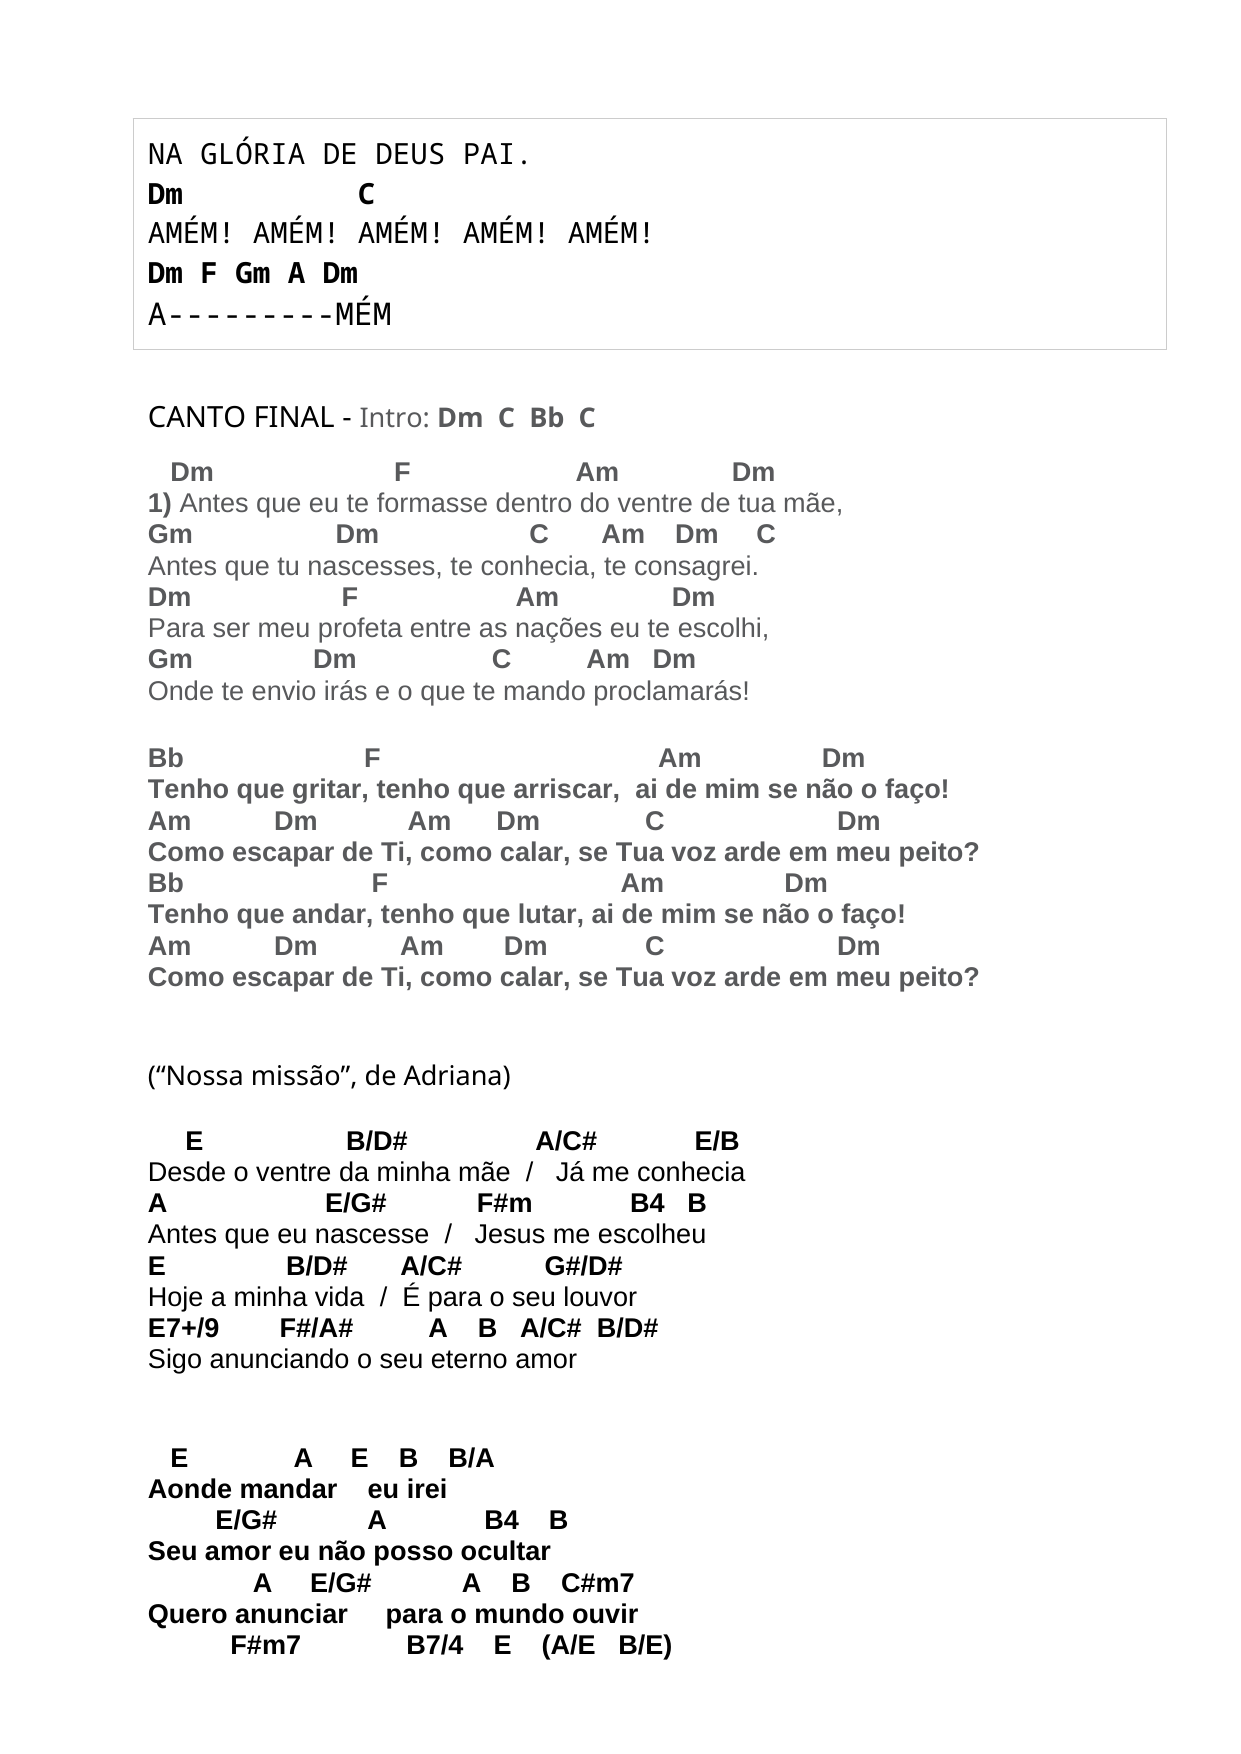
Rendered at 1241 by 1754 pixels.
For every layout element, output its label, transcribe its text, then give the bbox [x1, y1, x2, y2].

text NA GLÓRIA DE DEUS PAI. [134, 119, 1166, 173]
text Onde te envio irás e o que te mando proclamarás! [148, 675, 1152, 706]
text Antes que eu nascesse / Jesus me escolheu [148, 1218, 1152, 1249]
text CANTO FINAL - Intro: Dm C Bb C [148, 397, 1152, 436]
text Dm C [148, 173, 1152, 213]
text A E/G# A B C#m7 [148, 1567, 1152, 1598]
text Am Dm Am Dm C Dm [148, 929, 1152, 961]
text Dm F Am Dm [148, 581, 1152, 612]
text Desde o ventre da minha mãe / Já me conhecia [148, 1156, 1152, 1187]
text Gm Dm C Am Dm C [148, 518, 1152, 550]
text F#m7 B7/4 E (A/E B/E) [148, 1629, 1152, 1660]
text Bb F Am Dm [148, 867, 1152, 898]
text E7+/9 F#/A# A B A/C# B/D# [148, 1312, 1152, 1343]
text Como escapar de Ti, como calar, se Tua voz arde em meu peito? [148, 836, 1152, 867]
text Dm F Am Dm [148, 456, 1152, 487]
text Am Dm Am Dm C Dm [148, 804, 1152, 836]
text Tenho que andar, tenho que lutar, ai de mim se não o faço! [148, 898, 1152, 929]
text Bb F Am Dm [148, 742, 1152, 773]
text Antes que tu nascesses, te conhecia, te consagrei. [148, 550, 1152, 581]
text Seu amor eu não posso ocultar [148, 1535, 1152, 1567]
text Como escapar de Ti, como calar, se Tua voz arde em meu peito? [148, 961, 1152, 992]
text AMÉM! AMÉM! AMÉM! AMÉM! AMÉM! [148, 213, 1152, 252]
text 1) Antes que eu te formasse dentro do ventre de tua mãe, [148, 487, 1152, 518]
text A E/G# F#m B4 B [148, 1187, 1152, 1218]
text Sigo anunciando o seu eterno amor [148, 1343, 1152, 1374]
text E A E B B/A [148, 1442, 1152, 1473]
text E/G# A B4 B [148, 1504, 1152, 1535]
text Dm F Gm A Dm [148, 252, 1152, 277]
text E B/D# A/C# E/B [148, 1124, 1152, 1156]
text Gm Dm C Am Dm [148, 643, 1152, 675]
text Para ser meu profeta entre as nações eu te escolhi, [148, 612, 1152, 643]
text Quero anunciar para o mundo ouvir [148, 1598, 1152, 1629]
text Aonde mandar eu irei [148, 1473, 1152, 1504]
text Tenho que gritar, tenho que arriscar, ai de mim se não o faço! [148, 773, 1152, 804]
text Hoje a minha vida / É para o seu louvor [148, 1281, 1152, 1312]
text (“Nossa missão”, de Adriana) [148, 1056, 1152, 1093]
text A---------MÉM [134, 277, 1166, 349]
text E B/D# A/C# G#/D# [148, 1249, 1152, 1281]
